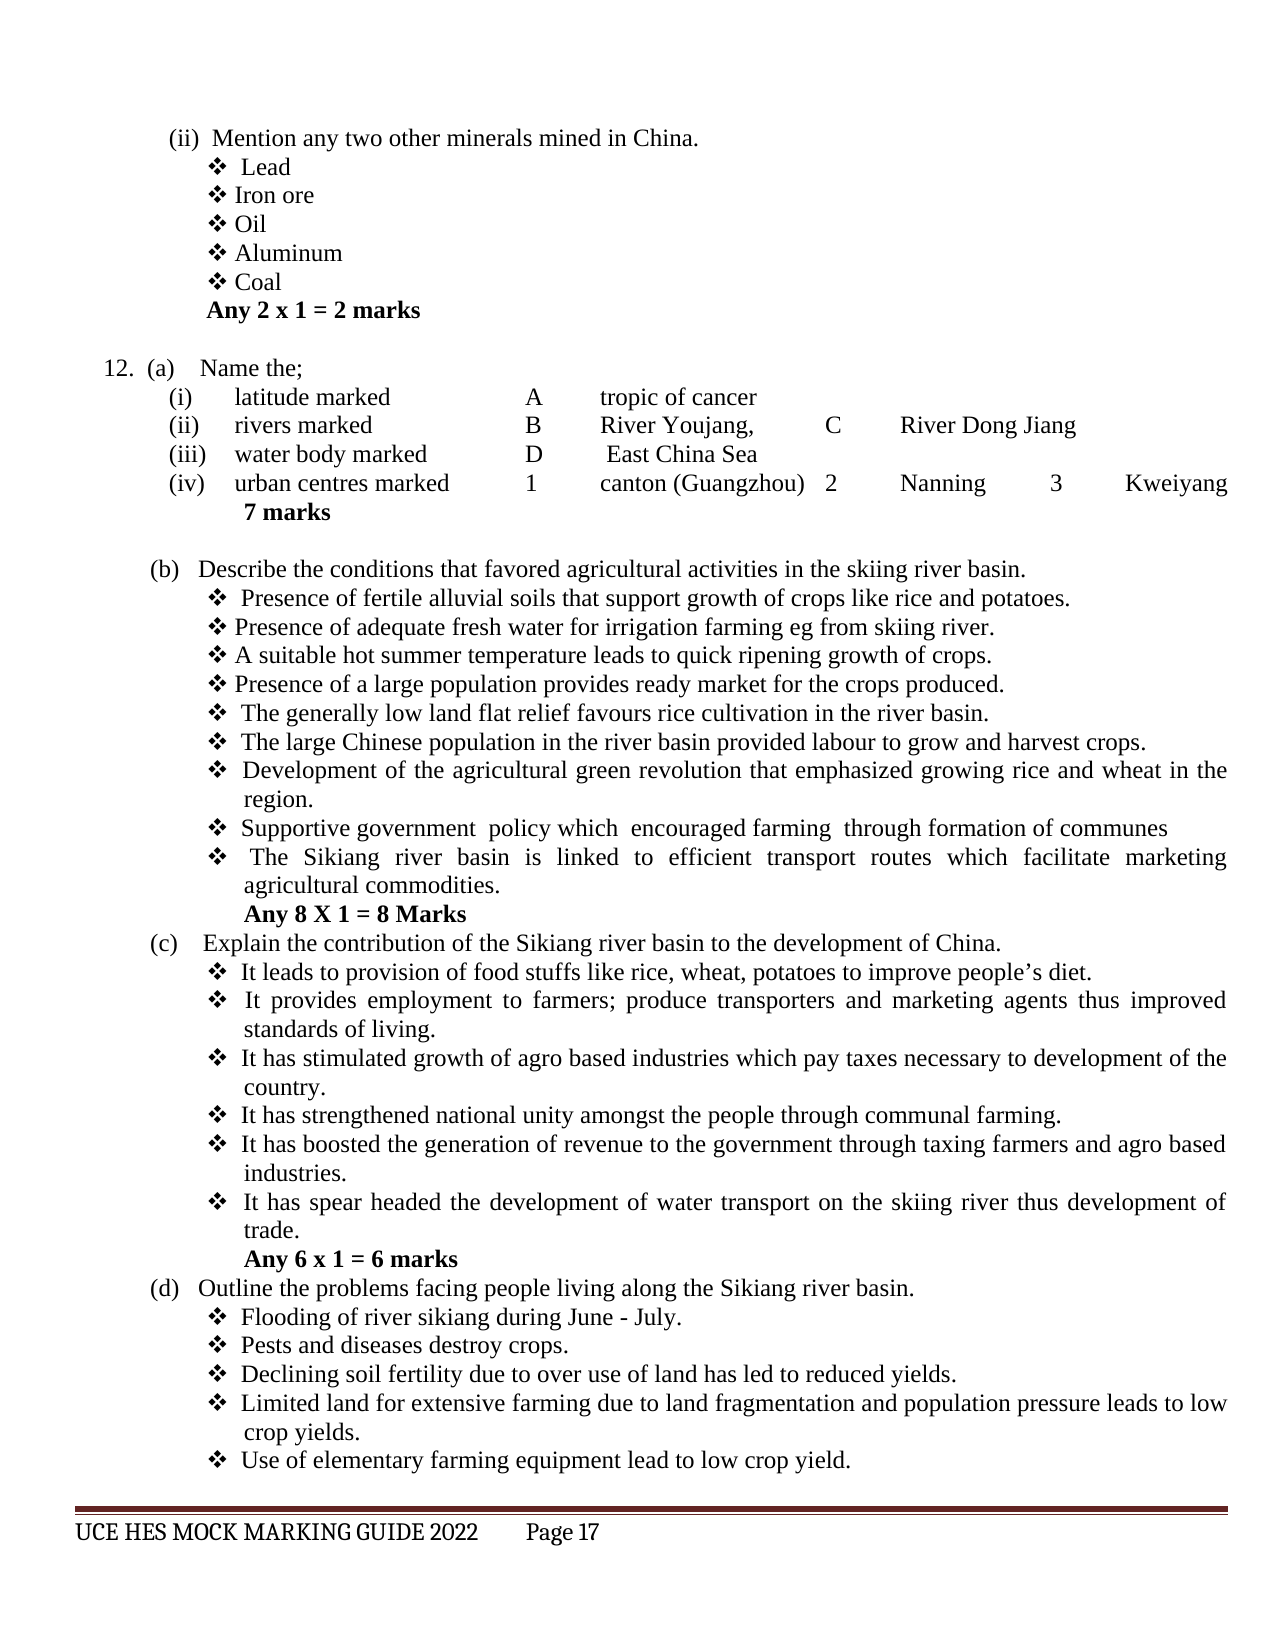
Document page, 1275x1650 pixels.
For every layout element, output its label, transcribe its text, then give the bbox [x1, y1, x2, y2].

text (ii) Mention any two other minerals mined in China. [75, 123, 1228, 152]
list Aluminum [206, 238, 1228, 267]
list (a) Name the; [103, 353, 1228, 382]
list It has stimulated growth of agro based industries which pay taxes necessary to development of the country. [206, 1043, 1228, 1101]
list Limited land for extensive farming due to land fragmentation and population pressure leads to low crop yields. [206, 1388, 1228, 1446]
list Any 6 x 1 = 6 marks [244, 1244, 1228, 1273]
list Flooding of river sikiang during June - July. [206, 1302, 1228, 1331]
text (c) Explain the contribution of the Sikiang river basin to the development of China. [75, 928, 1228, 957]
list Declining soil fertility due to over use of land has led to reduced yields. [206, 1359, 1228, 1388]
list It has boosted the generation of revenue to the government through taxing farmers and agro based industries. [206, 1129, 1228, 1187]
list Supportive government policy which encouraged farming through formation of communes [206, 813, 1228, 842]
list Pests and diseases destroy crops. [206, 1331, 1228, 1359]
list Any 8 X 1 = 8 Marks [244, 899, 1228, 928]
list It provides employment to farmers; produce transporters and marketing agents thus improved standards of living. [206, 986, 1228, 1043]
text (d) Outline the problems facing people living along the Sikiang river basin. [75, 1273, 1228, 1302]
text Any 2 x 1 = 2 marks [206, 296, 1228, 324]
list A suitable hot summer temperature leads to quick ripening growth of crops. [206, 641, 1228, 669]
list rivers marked B River Youjang, C River Dong Jiang [169, 411, 1228, 439]
list Iron ore [206, 181, 1228, 209]
list It leads to provision of food stuffs like rice, wheat, potatoes to improve people’s diet. [206, 957, 1228, 986]
list The Sikiang river basin is linked to efficient transport routes which facilitate marketing agricultural commodities. [206, 842, 1228, 899]
list water body marked D East China Sea [169, 439, 1228, 468]
list Coal [206, 267, 1228, 296]
list It has spear headed the development of water transport on the skiing river thus development of trade. [206, 1187, 1228, 1244]
list The generally low land flat relief favours rice cultivation in the river basin. [206, 698, 1228, 727]
list Lead [206, 152, 1228, 181]
list Use of elementary farming equipment lead to low crop yield. [206, 1446, 1228, 1474]
list urban centres marked 1 canton (Guangzhou) 2 Nanning 3 Kweiyang [169, 468, 1228, 497]
list Development of the agricultural green revolution that emphasized growing rice and wheat in the region. [206, 756, 1228, 813]
list latitude marked A tropic of cancer [169, 382, 1228, 411]
list It has strengthened national unity amongst the people through communal farming. [206, 1101, 1228, 1129]
list Oil [206, 209, 1228, 238]
list Presence of fertile alluvial soils that support growth of crops like rice and potatoes. [206, 583, 1228, 612]
list Presence of a large population provides ready market for the crops produced. [206, 669, 1228, 698]
list The large Chinese population in the river basin provided labour to grow and harvest crops. [206, 727, 1228, 756]
list Presence of adequate fresh water for irrigation farming eg from skiing river. [206, 612, 1228, 641]
text (b) Describe the conditions that favored agricultural activities in the skiing river basin. [75, 554, 1228, 583]
text 7 marks [244, 497, 1228, 526]
